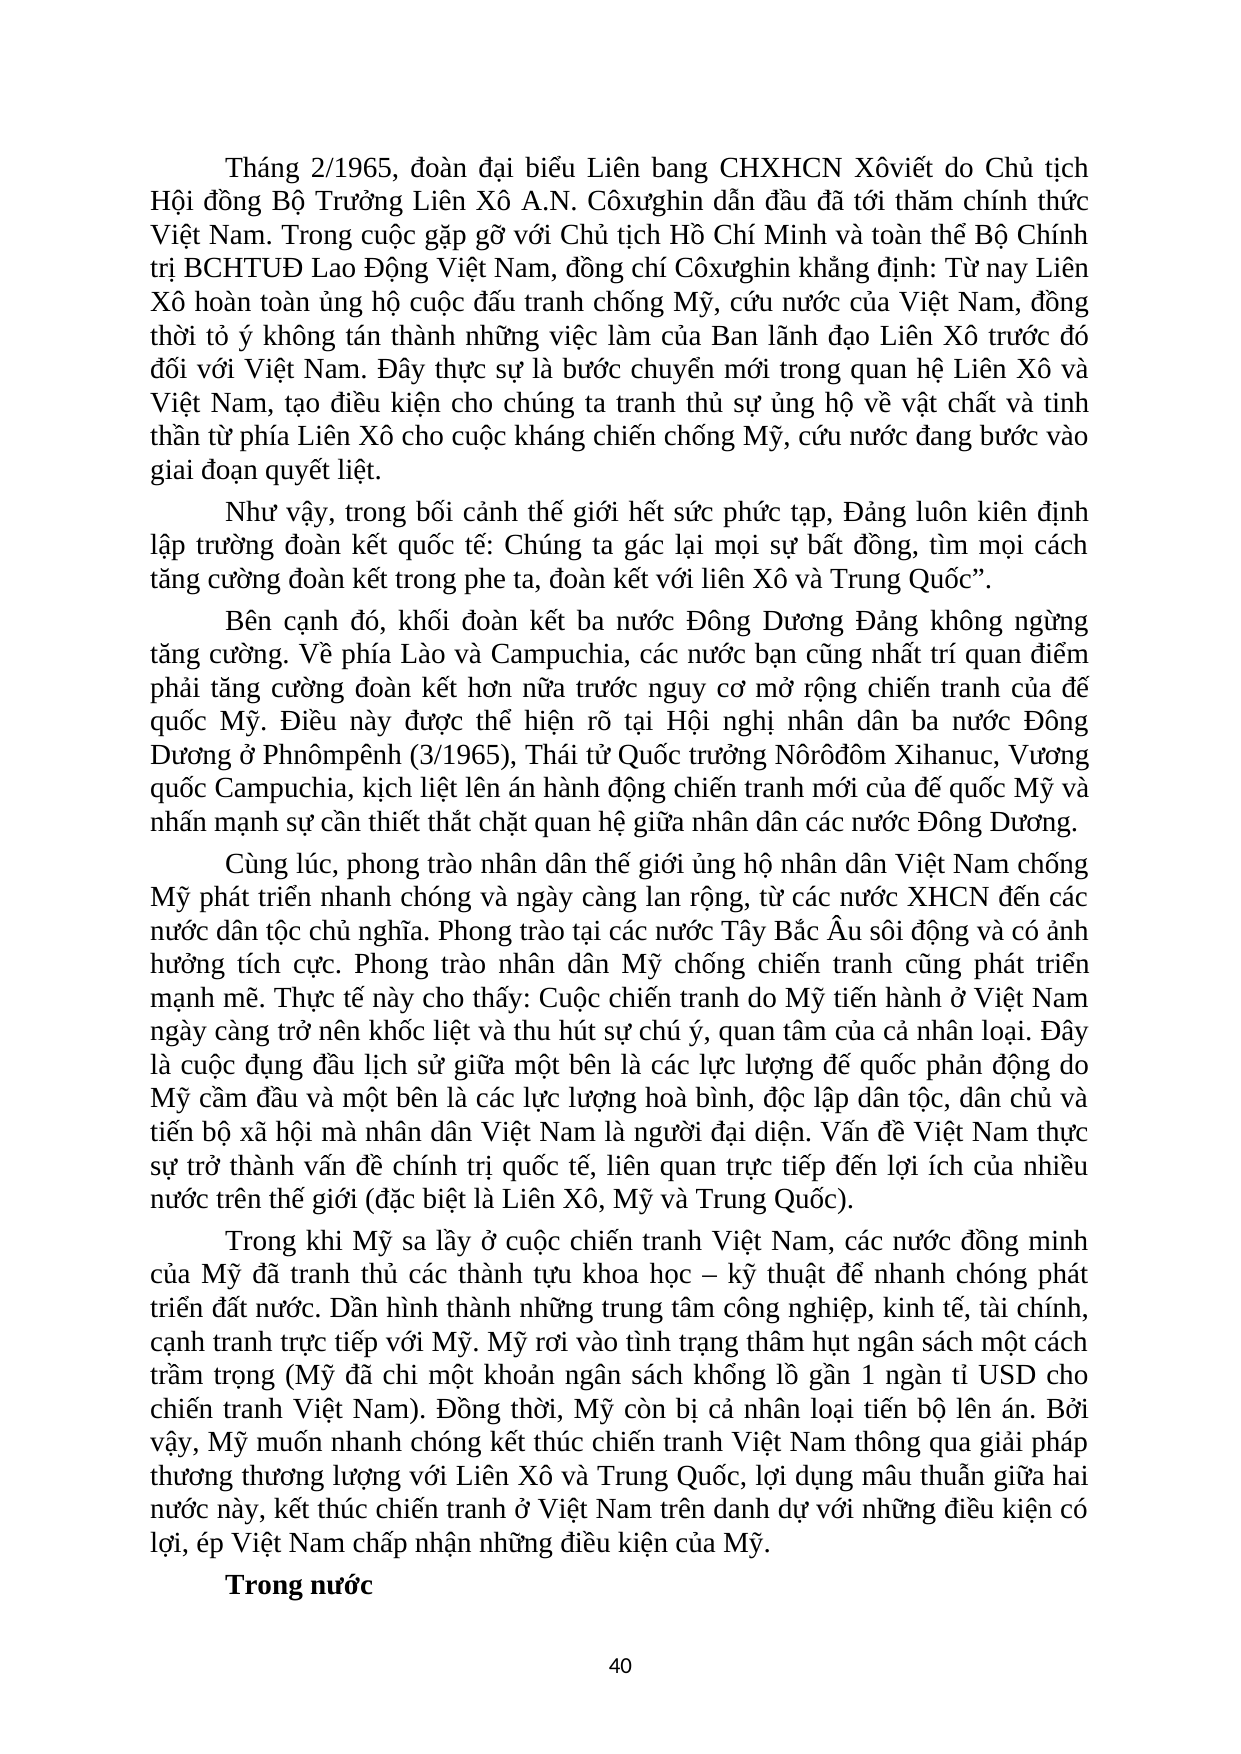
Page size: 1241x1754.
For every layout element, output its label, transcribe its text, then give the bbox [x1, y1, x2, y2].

text Bên cạnh đó, khối đoàn kết ba nước Đông Dương Đảng không ngừng tăng cường. Về phía Lào và Campuchia, các nước bạn cũng nhất trí quan điểm phải tăng cường đoàn kết hơn nữa trước nguy cơ mở rộng chiến tranh của đế quốc Mỹ. Điều này được thể hiện rõ tại Hội nghị nhân dân ba nước Đông Dương ở Phnômpênh (3/1965), Thái tử Quốc trưởng Nôrôđôm Xihanuc, Vương quốc Campuchia, kịch liệt lên án hành động chiến tranh mới của đế quốc Mỹ và nhấn mạnh sự cần thiết thắt chặt quan hệ giữa nhân dân các nước Đông Dương. [150, 603, 1090, 837]
text Như vậy, trong bối cảnh thế giới hết sức phức tạp, Đảng luôn kiên định lập trường đoàn kết quốc tế: Chúng ta gác lại mọi sự bất đồng, tìm mọi cách tăng cường đoàn kết trong phe ta, đoàn kết với liên Xô và Trung Quốc”. [150, 494, 1090, 594]
text Tháng 2/1965, đoàn đại biểu Liên bang CHXHCN Xôviết do Chủ tịch Hội đồng Bộ Trưởng Liên Xô A.N. Côxưghin dẫn đầu đã tới thăm chính thức Việt Nam. Trong cuộc gặp gỡ với Chủ tịch Hồ Chí Minh và toàn thể Bộ Chính trị BCHTUĐ Lao Động Việt Nam, đồng chí Côxưghin khẳng định: Từ nay Liên Xô hoàn toàn ủng hộ cuộc đấu tranh chống Mỹ, cứu nước của Việt Nam, đồng thời tỏ ý không tán thành những việc làm của Ban lãnh đạo Liên Xô trước đó đối với Việt Nam. Đây thực sự là bước chuyển mới trong quan hệ Liên Xô và Việt Nam, tạo điều kiện cho chúng ta tranh thủ sự ủng hộ về vật chất và tinh thần từ phía Liên Xô cho cuộc kháng chiến chống Mỹ, cứu nước đang bước vào giai đoạn quyết liệt. [150, 150, 1090, 485]
text Trong khi Mỹ sa lầy ở cuộc chiến tranh Việt Nam, các nước đồng minh của Mỹ đã tranh thủ các thành tựu khoa học – kỹ thuật để nhanh chóng phát triển đất nước. Dần hình thành những trung tâm công nghiệp, kinh tế, tài chính, cạnh tranh trực tiếp với Mỹ. Mỹ rơi vào tình trạng thâm hụt ngân sách một cách trầm trọng (Mỹ đã chi một khoản ngân sách khổng lồ gần 1 ngàn tỉ USD cho chiến tranh Việt Nam). Đồng thời, Mỹ còn bị cả nhân loại tiến bộ lên án. Bởi vậy, Mỹ muốn nhanh chóng kết thúc chiến tranh Việt Nam thông qua giải pháp thương thương lượng với Liên Xô và Trung Quốc, lợi dụng mâu thuẫn giữa hai nước này, kết thúc chiến tranh ở Việt Nam trên danh dự với những điều kiện có lợi, ép Việt Nam chấp nhận những điều kiện của Mỹ. [150, 1223, 1090, 1558]
text Trong nước [150, 1567, 1090, 1600]
text Cùng lúc, phong trào nhân dân thế giới ủng hộ nhân dân Việt Nam chống Mỹ phát triển nhanh chóng và ngày càng lan rộng, từ các nước XHCN đến các nước dân tộc chủ nghĩa. Phong trào tại các nước Tây Bắc Âu sôi động và có ảnh hưởng tích cực. Phong trào nhân dân Mỹ chống chiến tranh cũng phát triển mạnh mẽ. Thực tế này cho thấy: Cuộc chiến tranh do Mỹ tiến hành ở Việt Nam ngày càng trở nên khốc liệt và thu hút sự chú ý, quan tâm của cả nhân loại. Đây là cuộc đụng đầu lịch sử giữa một bên là các lực lượng đế quốc phản động do Mỹ cầm đầu và một bên là các lực lượng hoà bình, độc lập dân tộc, dân chủ và tiến bộ xã hội mà nhân dân Việt Nam là người đại diện. Vấn đề Việt Nam thực sự trở thành vấn đề chính trị quốc tế, liên quan trực tiếp đến lợi ích của nhiều nước trên thế giới (đặc biệt là Liên Xô, Mỹ và Trung Quốc). [150, 846, 1090, 1215]
